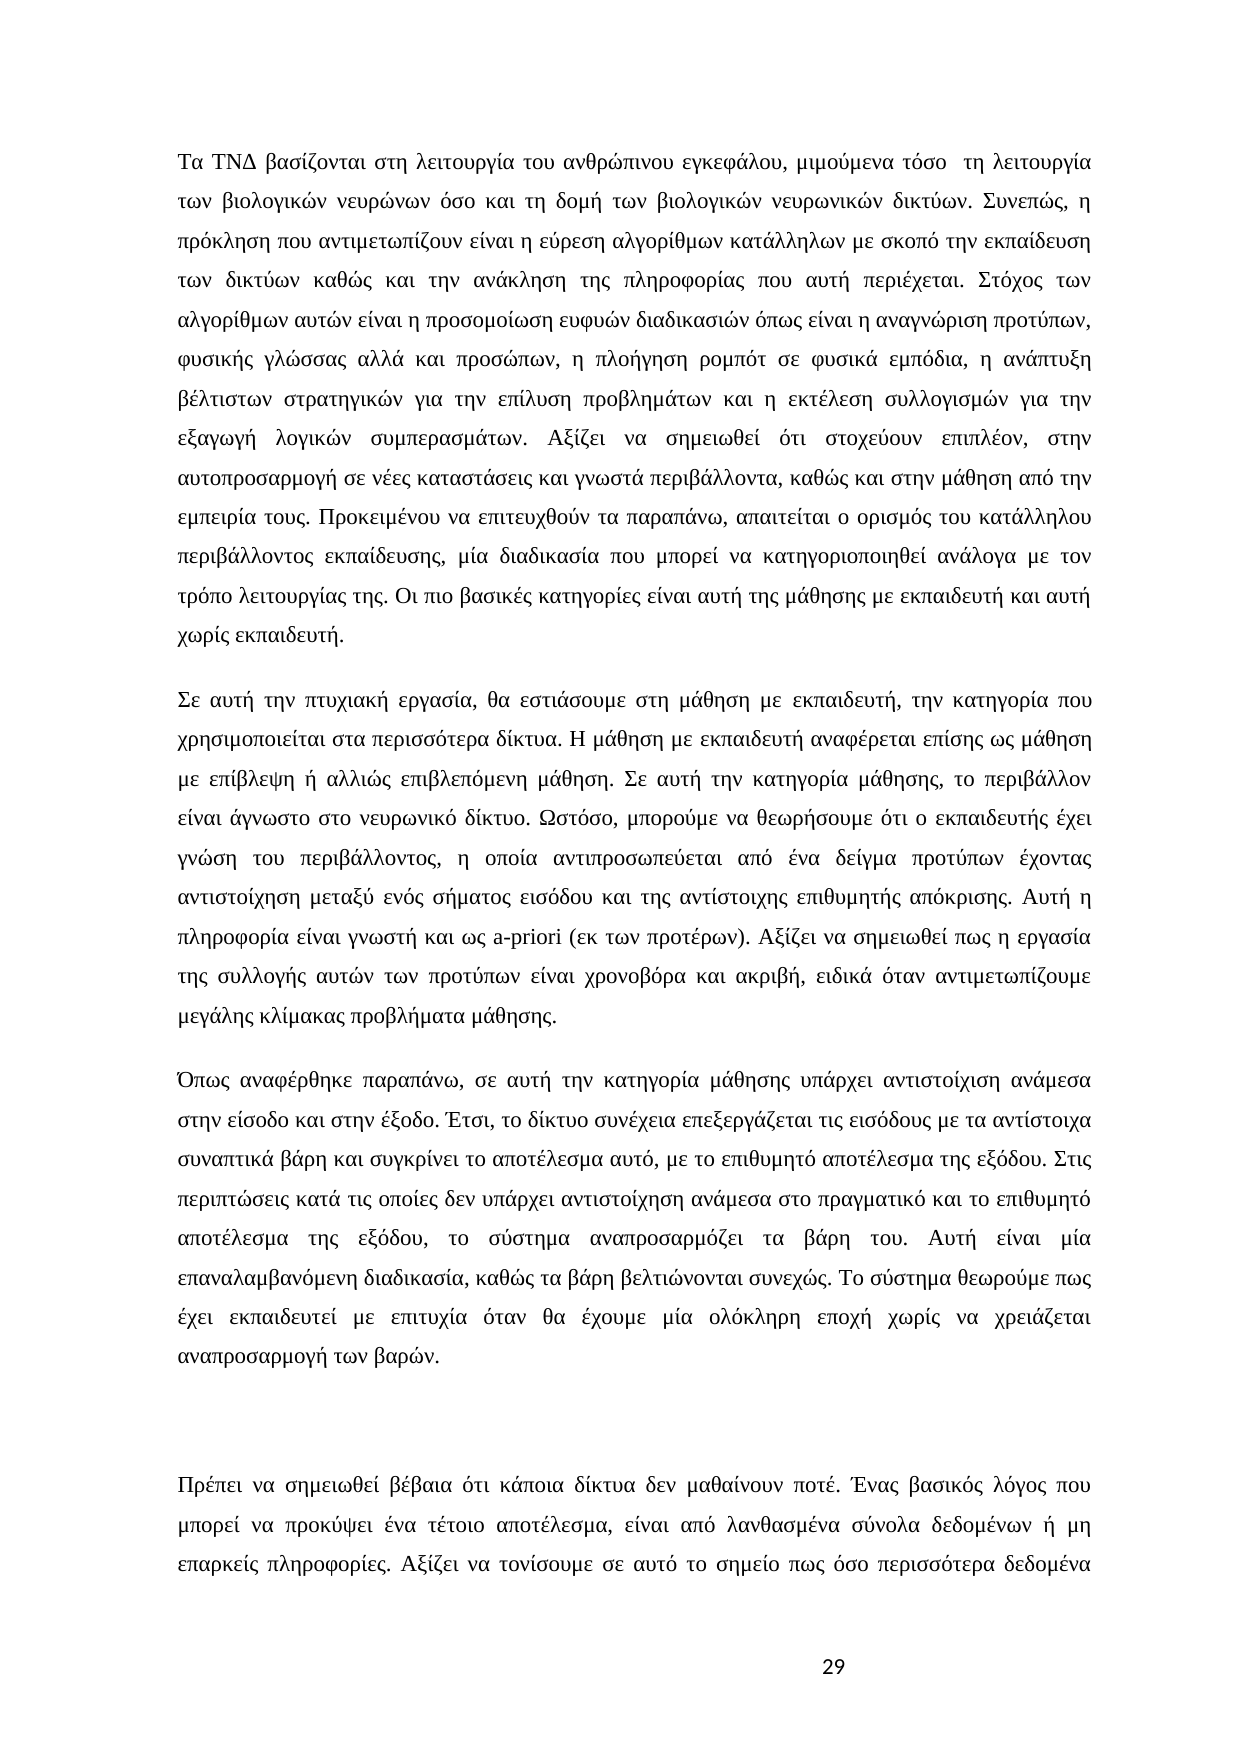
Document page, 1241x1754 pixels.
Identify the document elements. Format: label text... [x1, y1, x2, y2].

text Όπως αναφέρθηκε παραπάνω, σε αυτή την κατηγορία μάθησης υπάρχει αντιστοίχιση ανάμεσα στην είσοδο και στην έξοδο. Έτσι, το δίκτυο συνέχεια επεξεργάζεται τις εισόδους με τα αντίστοιχα συναπτικά βάρη και συγκρίνει το αποτέλεσμα αυτό, με το επιθυμητό αποτέλεσμα της εξόδου. Στις περιπτώσεις κατά τις οποίες δεν υπάρχει αντιστοίχηση ανάμεσα στο πραγματικό και το επιθυμητό αποτέλεσμα της εξόδου, το σύστημα αναπροσαρμόζει τα βάρη του. Αυτή είναι μία επαναλαμβανόμενη διαδικασία, καθώς τα βάρη βελτιώνονται συνεχώς. Το σύστημα θεωρούμε πως έχει εκπαιδευτεί με επιτυχία όταν θα έχουμε μία ολόκληρη εποχή χωρίς να χρειάζεται αναπροσαρμογή των βαρών. [177, 1066, 1093, 1369]
text Σε αυτή την πτυχιακή εργασία, θα εστιάσουμε στη μάθηση με εκπαιδευτή, την κατηγορία που χρησιμοποιείται στα περισσότερα δίκτυα. Η μάθηση με εκπαιδευτή αναφέρεται επίσης ως μάθηση με επίβλεψη ή αλλιώς επιβλεπόμενη μάθηση. Σε αυτή την κατηγορία μάθησης, το περιβάλλον είναι άγνωστο στο νευρωνικό δίκτυο. Ωστόσο, μπορούμε να θεωρήσουμε ότι ο εκπαιδευτής έχει γνώση του περιβάλλοντος, η οποία αντιπροσωπεύεται από ένα δείγμα προτύπων έχοντας αντιστοίχηση μεταξύ ενός σήματος εισόδου και της αντίστοιχης επιθυμητής απόκρισης. Αυτή η πληροφορία είναι γνωστή και ως a-priori (εκ των προτέρων). Αξίζει να σημειωθεί πως η εργασία της συλλογής αυτών των προτύπων είναι χρονοβόρα και ακριβή, ειδικά όταν αντιμετωπίζουμε μεγάλης κλίμακας προβλήματα μάθησης. [177, 686, 1093, 1028]
